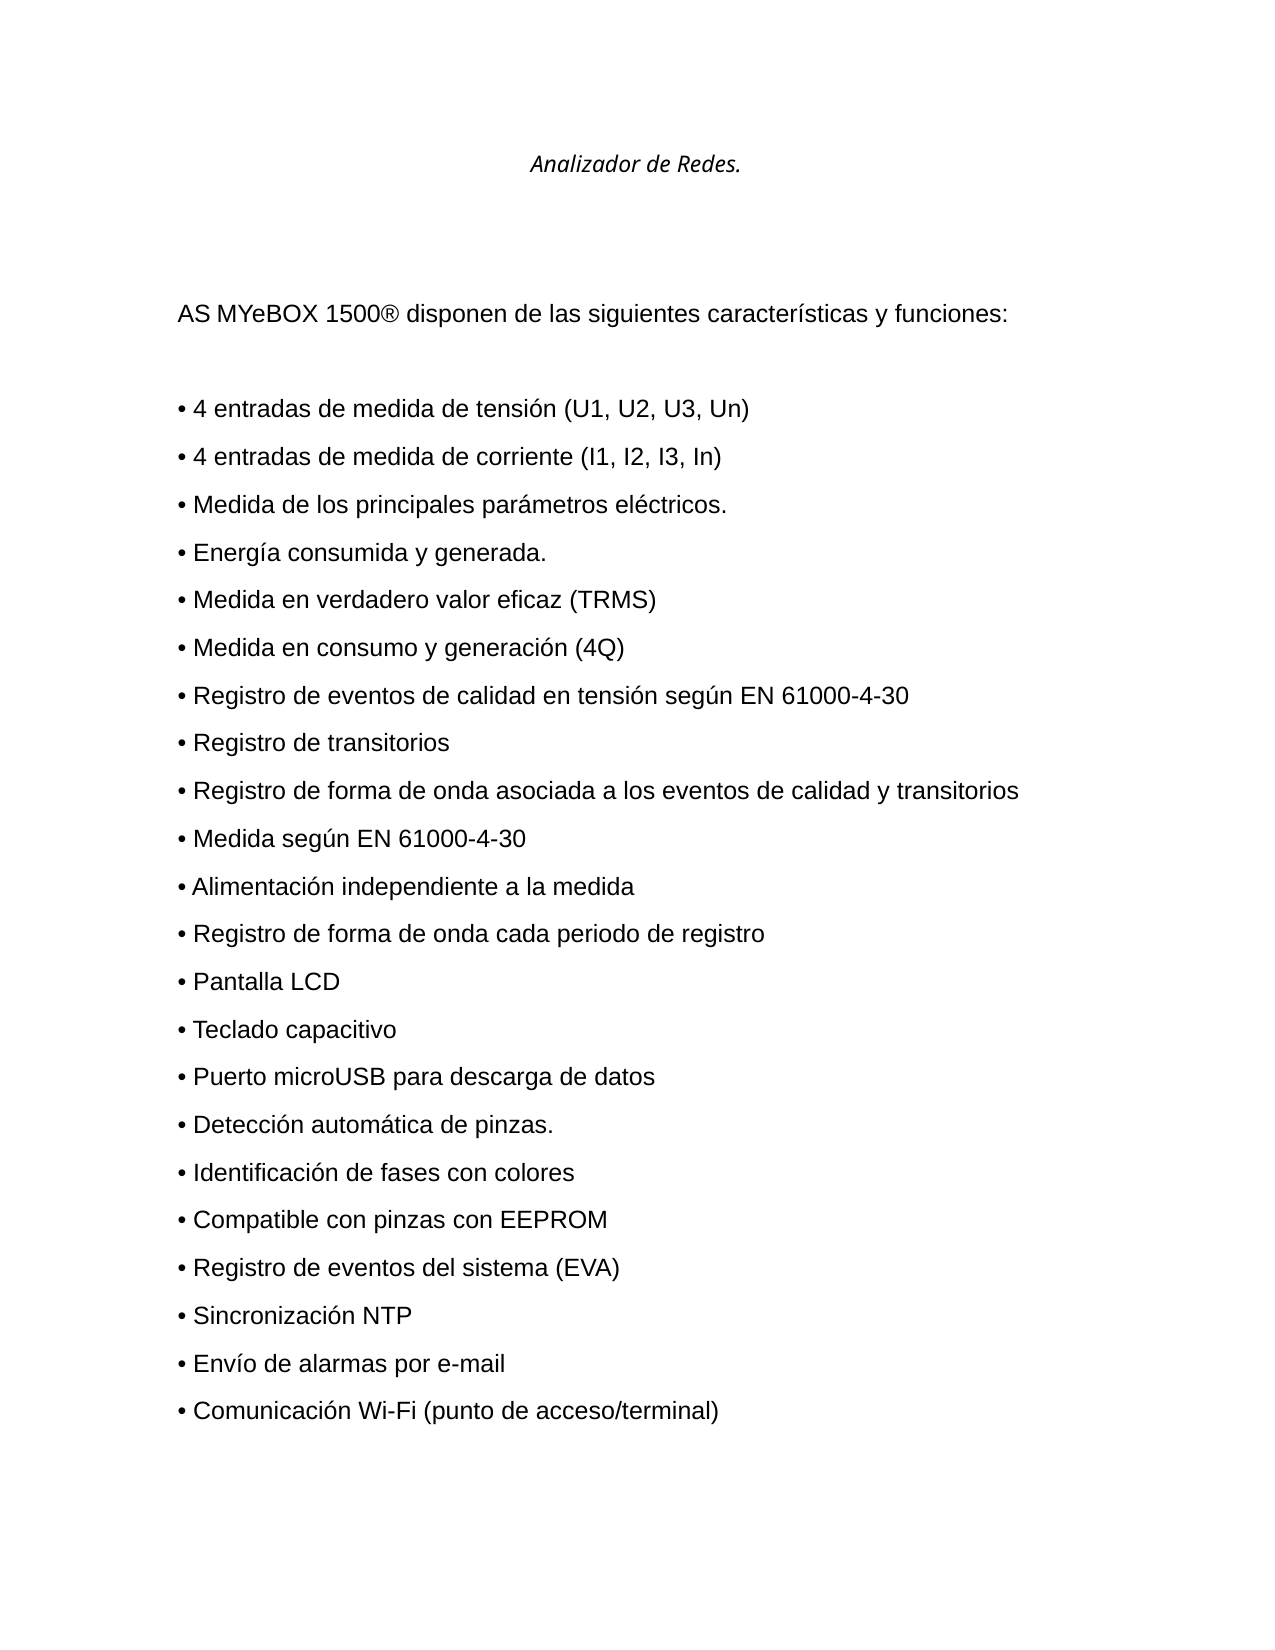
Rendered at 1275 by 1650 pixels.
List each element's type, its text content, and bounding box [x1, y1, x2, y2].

text • 4 entradas de medida de corriente (I1, I2, I3, In) [177, 442, 1098, 471]
text • Medida de los principales parámetros eléctricos. [177, 490, 1098, 519]
text • Sincronización NTP [177, 1301, 1098, 1330]
text • Envío de alarmas por e-mail [177, 1349, 1098, 1377]
text • Detección automática de pinzas. [177, 1110, 1098, 1139]
text • Alimentación independiente a la medida [177, 872, 1098, 900]
text • Compatible con pinzas con EEPROM [177, 1206, 1098, 1234]
text • Puerto microUSB para descarga de datos [177, 1062, 1098, 1091]
text • Medida en verdadero valor eficaz (TRMS) [177, 585, 1098, 614]
text AS MYeBOX 1500® disponen de las siguientes características y funciones: [177, 299, 1098, 328]
text • Medida según EN 61000-4-30 [177, 824, 1098, 853]
text • Energía consumida y generada. [177, 538, 1098, 566]
text • 4 entradas de medida de tensión (U1, U2, U3, Un) [177, 394, 1098, 423]
text • Comunicación Wi-Fi (punto de acceso/terminal) [177, 1396, 1098, 1425]
text • Registro de transitorios [177, 728, 1098, 757]
text • Pantalla LCD [177, 967, 1098, 996]
text Analizador de Redes. [177, 148, 1098, 179]
text • Registro de forma de onda asociada a los eventos de calidad y transitorios [177, 776, 1098, 805]
text • Registro de eventos de calidad en tensión según EN 61000-4-30 [177, 681, 1098, 709]
text • Teclado capacitivo [177, 1015, 1098, 1043]
text • Registro de eventos del sistema (EVA) [177, 1253, 1098, 1282]
text • Identificación de fases con colores [177, 1158, 1098, 1187]
text • Registro de forma de onda cada periodo de registro [177, 919, 1098, 948]
text • Medida en consumo y generación (4Q) [177, 633, 1098, 662]
